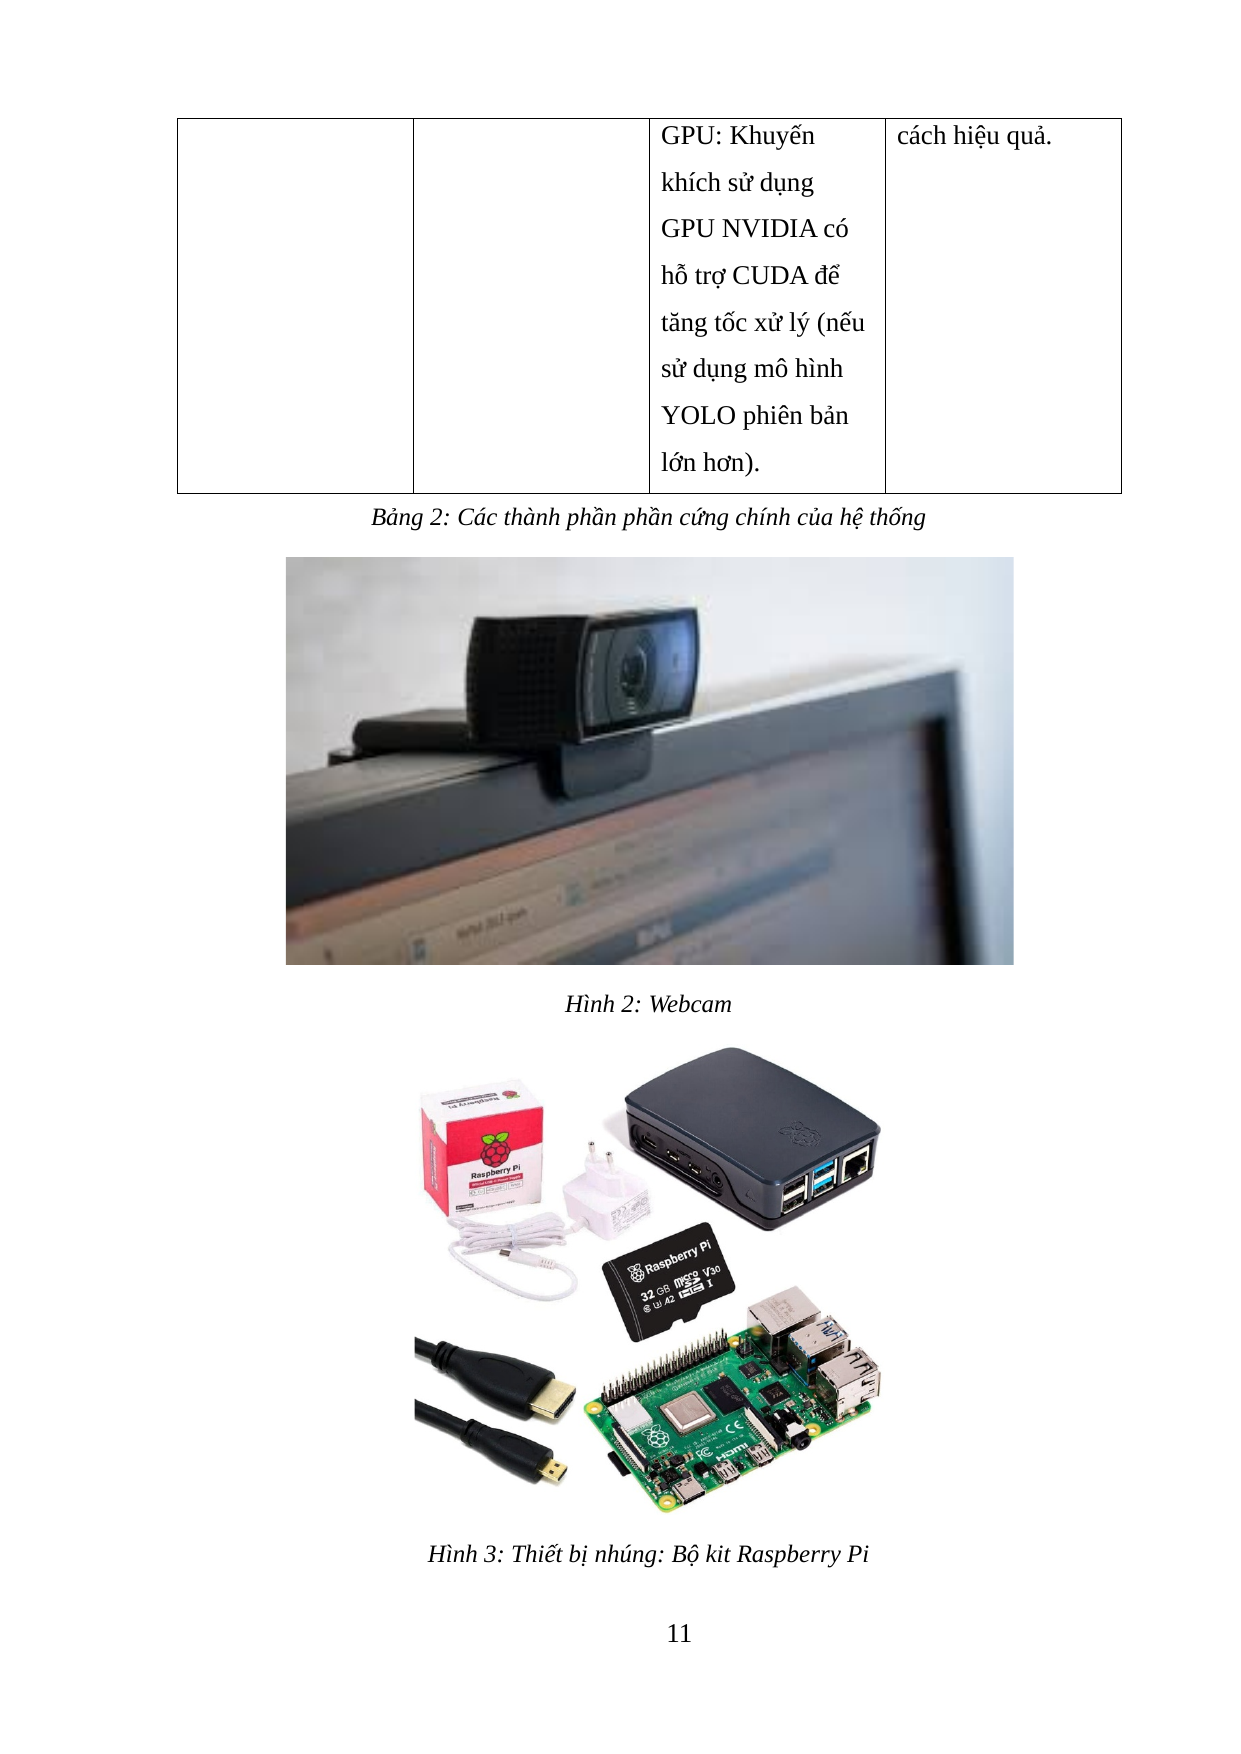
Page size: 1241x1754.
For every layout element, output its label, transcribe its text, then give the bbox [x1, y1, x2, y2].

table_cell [886, 119, 1121, 492]
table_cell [414, 119, 649, 492]
picture [285, 557, 1014, 965]
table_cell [650, 119, 885, 492]
picture [414, 1044, 885, 1515]
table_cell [178, 119, 413, 492]
